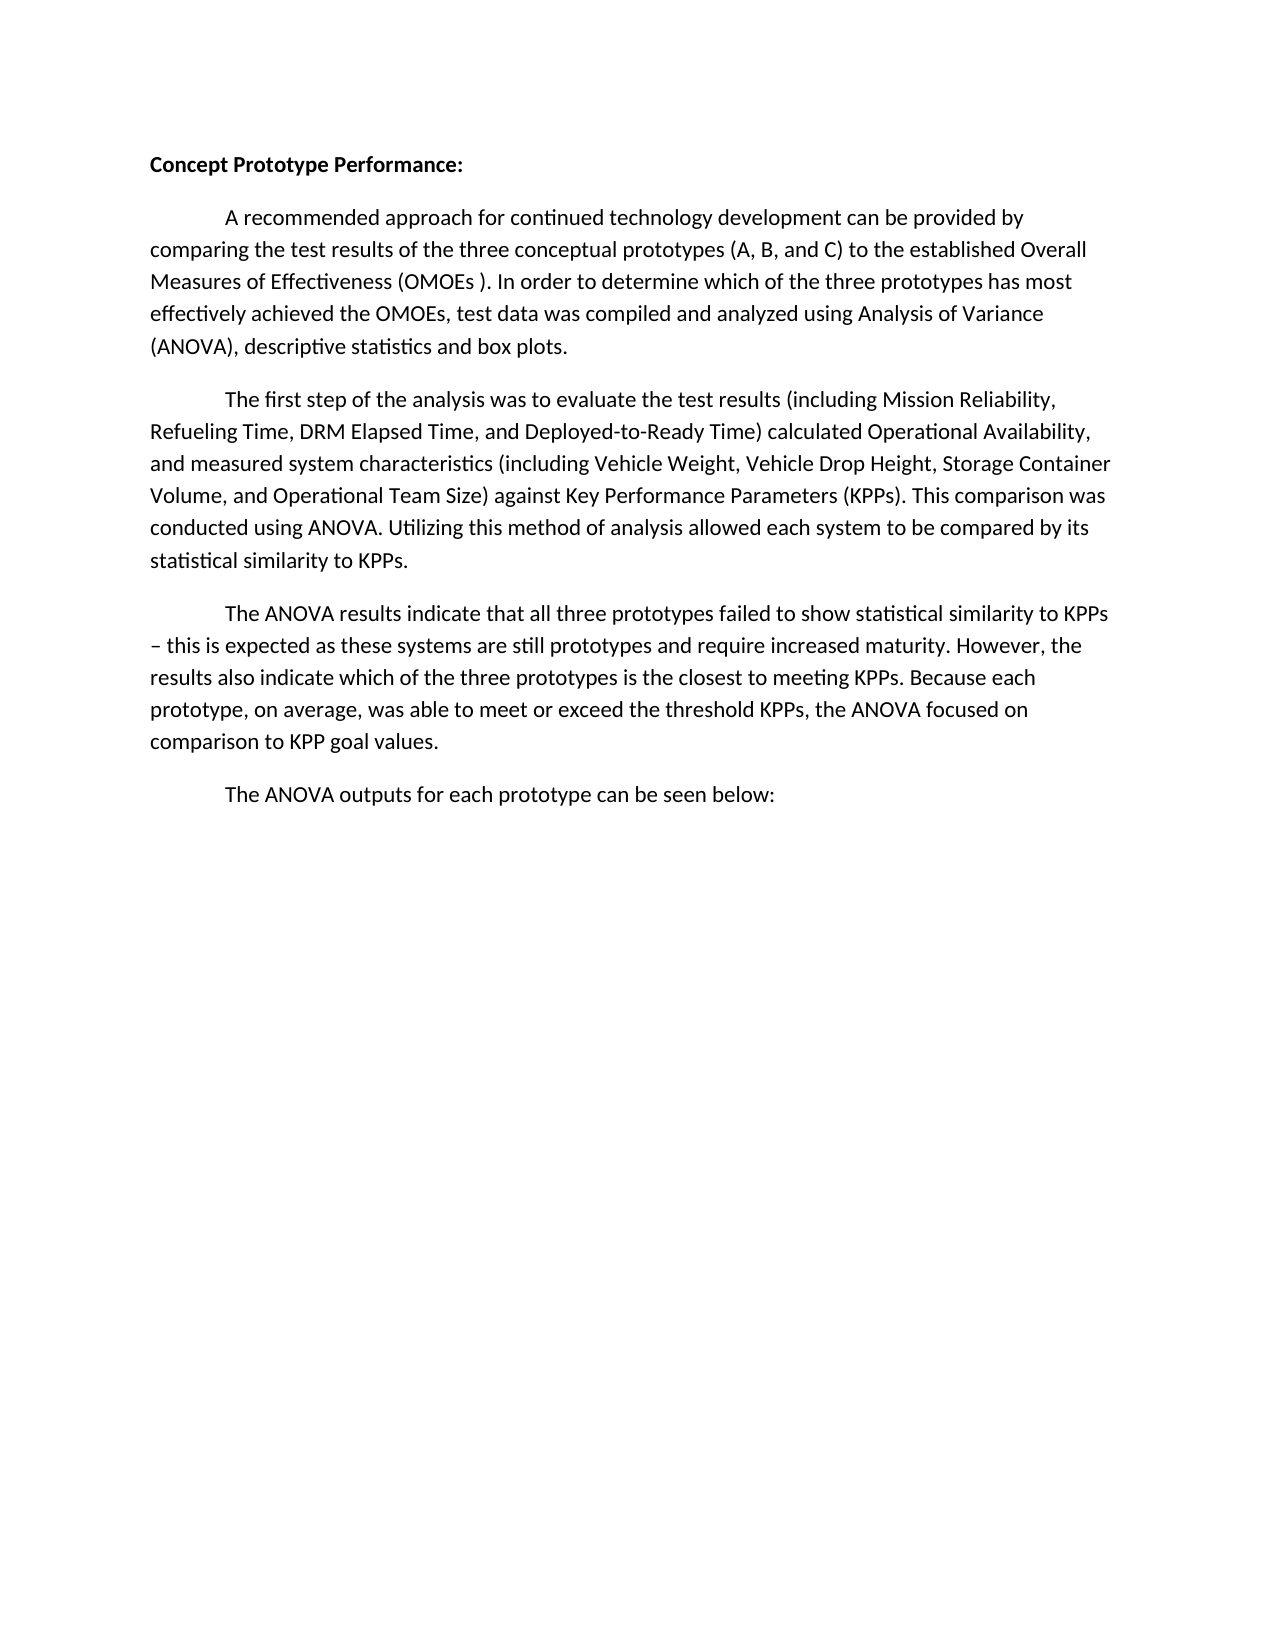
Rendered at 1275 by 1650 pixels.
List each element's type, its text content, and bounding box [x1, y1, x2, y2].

text The ANOVA results indicate that all three prototypes failed to show statistical similarity to KPPs – this is expected as these systems are still prototypes and require increased maturity. However, the results also indicate which of the three prototypes is the closest to meeting KPPs. Because each prototype, on average, was able to meet or exceed the threshold KPPs, the ANOVA focused on comparison to KPP goal values. [150, 599, 1125, 756]
text A recommended approach for continued technology development can be provided by comparing the test results of the three conceptual prototypes (A, B, and C) to the established Overall Measures of Effectiveness (OMOEs ). In order to determine which of the three prototypes has most effectively achieved the OMOEs, test data was compiled and analyzed using Analysis of Variance (ANOVA), descriptive statistics and box plots. [150, 203, 1125, 360]
text The ANOVA outputs for each prototype can be seen below: [150, 781, 1125, 808]
text Concept Prototype Performance: [150, 150, 1125, 178]
text The first step of the analysis was to evaluate the test results (including Mission Reliability, Refueling Time, DRM Elapsed Time, and Deployed-to-Ready Time) calculated Operational Availability, and measured system characteristics (including Vehicle Weight, Vehicle Drop Height, Storage Container Volume, and Operational Team Size) against Key Performance Parameters (KPPs). This comparison was conducted using ANOVA. Utilizing this method of analysis allowed each system to be compared by its statistical similarity to KPPs. [150, 385, 1125, 574]
